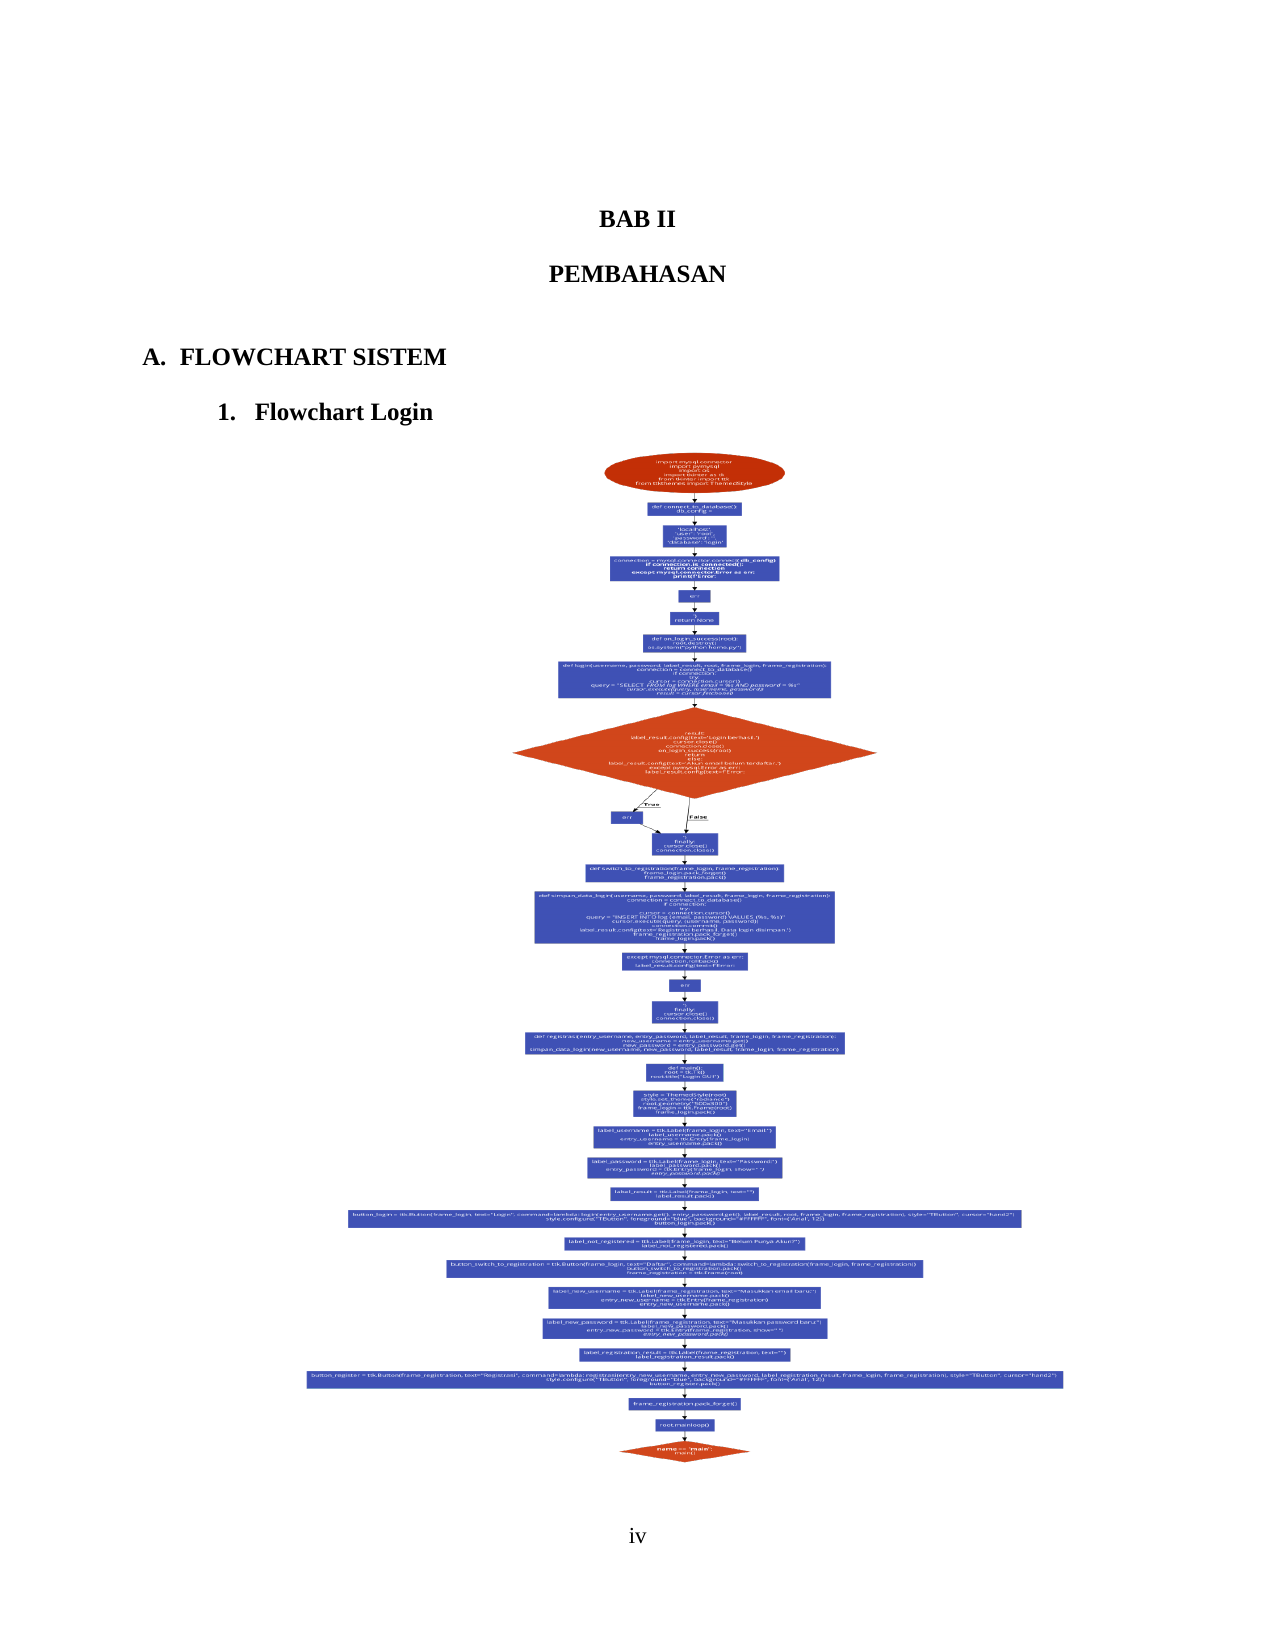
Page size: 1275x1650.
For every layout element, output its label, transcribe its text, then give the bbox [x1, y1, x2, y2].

subtitle BAB II [150, 204, 1125, 233]
picture [304, 451, 1076, 1470]
list Flowchart Login [217, 397, 1125, 425]
list FLOWCHART SISTEM [142, 342, 1125, 371]
subtitle PEMBAHASAN [150, 259, 1125, 288]
